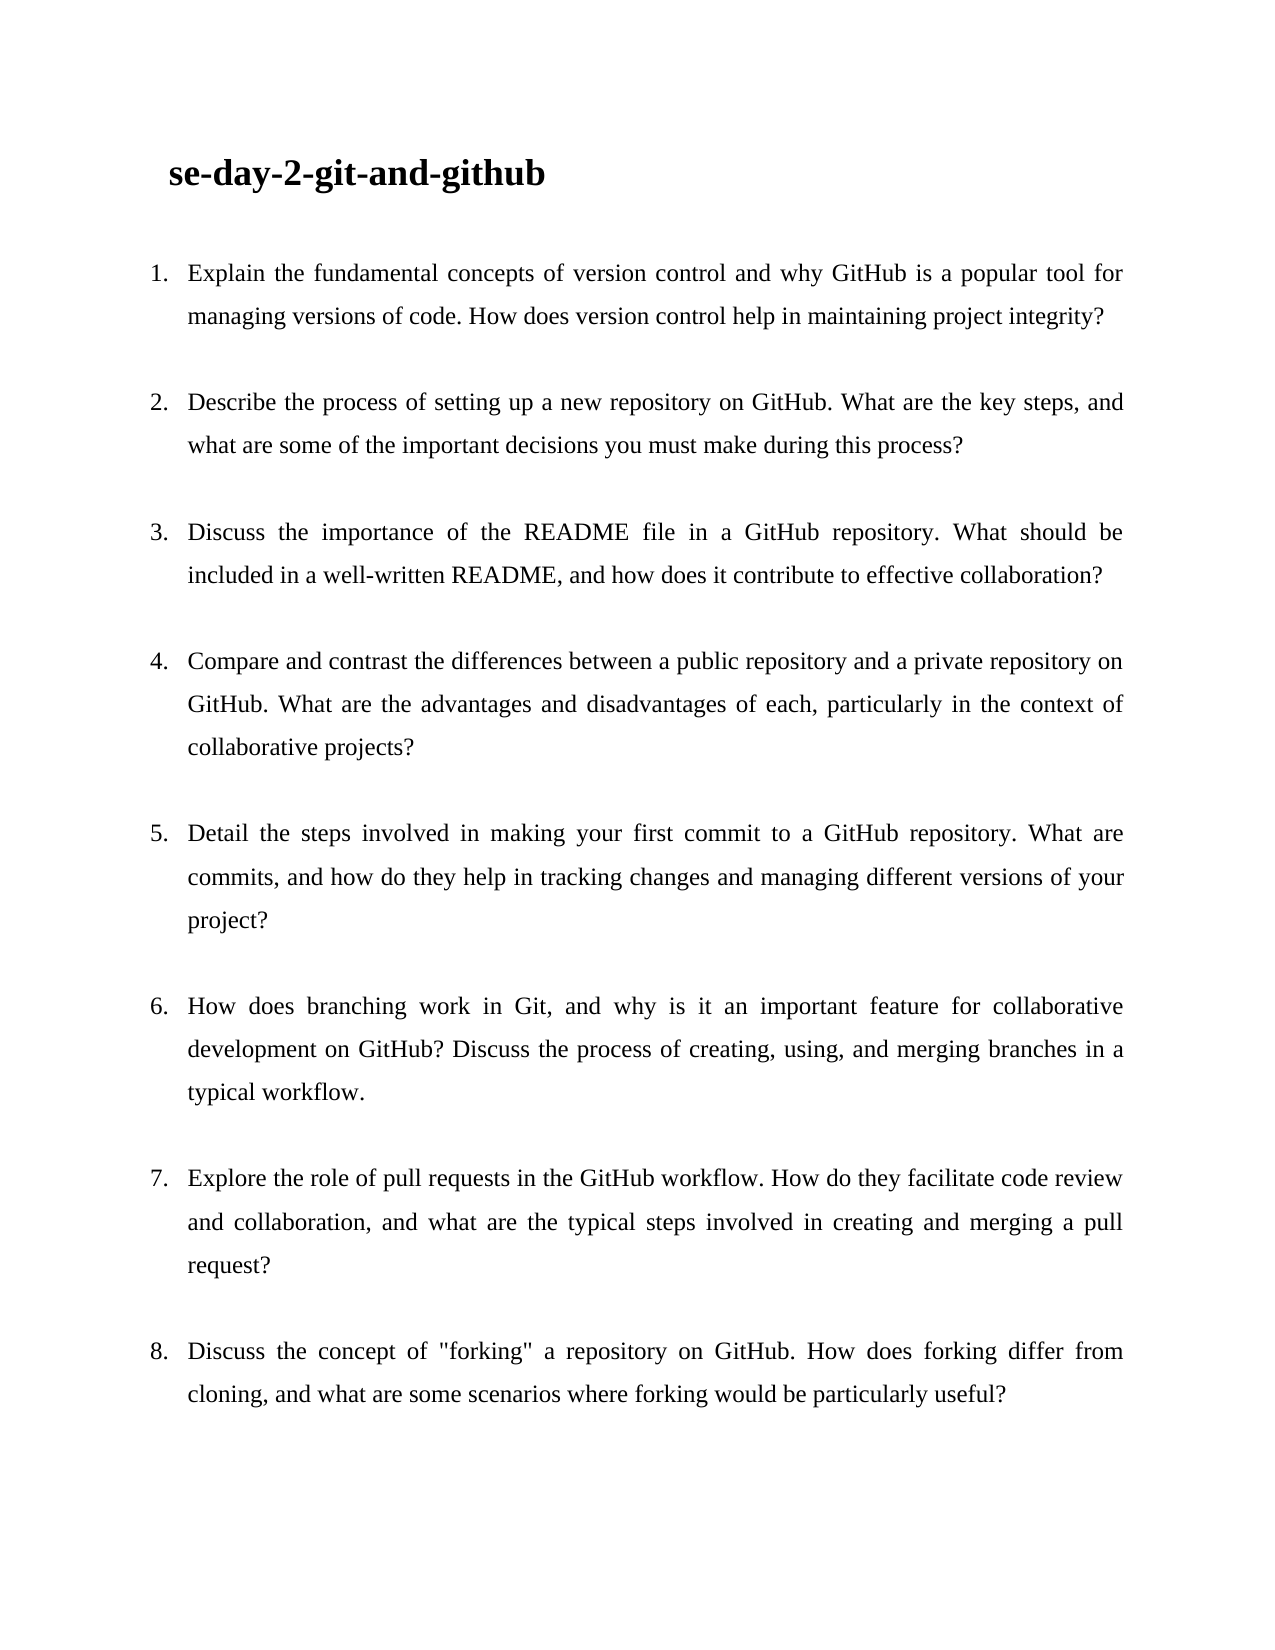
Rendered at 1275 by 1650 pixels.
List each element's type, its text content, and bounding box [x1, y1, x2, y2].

list Describe the process of setting up a new repository on GitHub. What are the key steps, and what are some of the important decisions you must make during this process? [150, 387, 1125, 459]
list Discuss the concept of "forking" a repository on GitHub. How does forking differ from cloning, and what are some scenarios where forking would be particularly useful? [150, 1336, 1125, 1408]
list Discuss the importance of the README file in a GitHub repository. What should be included in a well-written README, and how does it contribute to effective collaboration? [150, 517, 1125, 588]
list How does branching work in Git, and why is it an important feature for collaborative development on GitHub? Discuss the process of creating, using, and merging branches in a typical workflow. [150, 991, 1125, 1106]
list Detail the steps involved in making your first commit to a GitHub repository. What are commits, and how do they help in tracking changes and managing different versions of your project? [150, 818, 1125, 933]
list Explain the fundamental concepts of version control and why GitHub is a popular tool for managing versions of code. How does version control help in maintaining project integrity? [150, 258, 1125, 330]
list Compare and contrast the differences between a public repository and a private repository on GitHub. What are the advantages and disadvantages of each, particularly in the context of collaborative projects? [150, 646, 1125, 761]
list Explore the role of pull requests in the GitHub workflow. How do they facilitate code review and collaboration, and what are the typical steps involved in creating and merging a pull request? [150, 1163, 1125, 1278]
text se-day-2-git-and-github [150, 150, 1125, 193]
